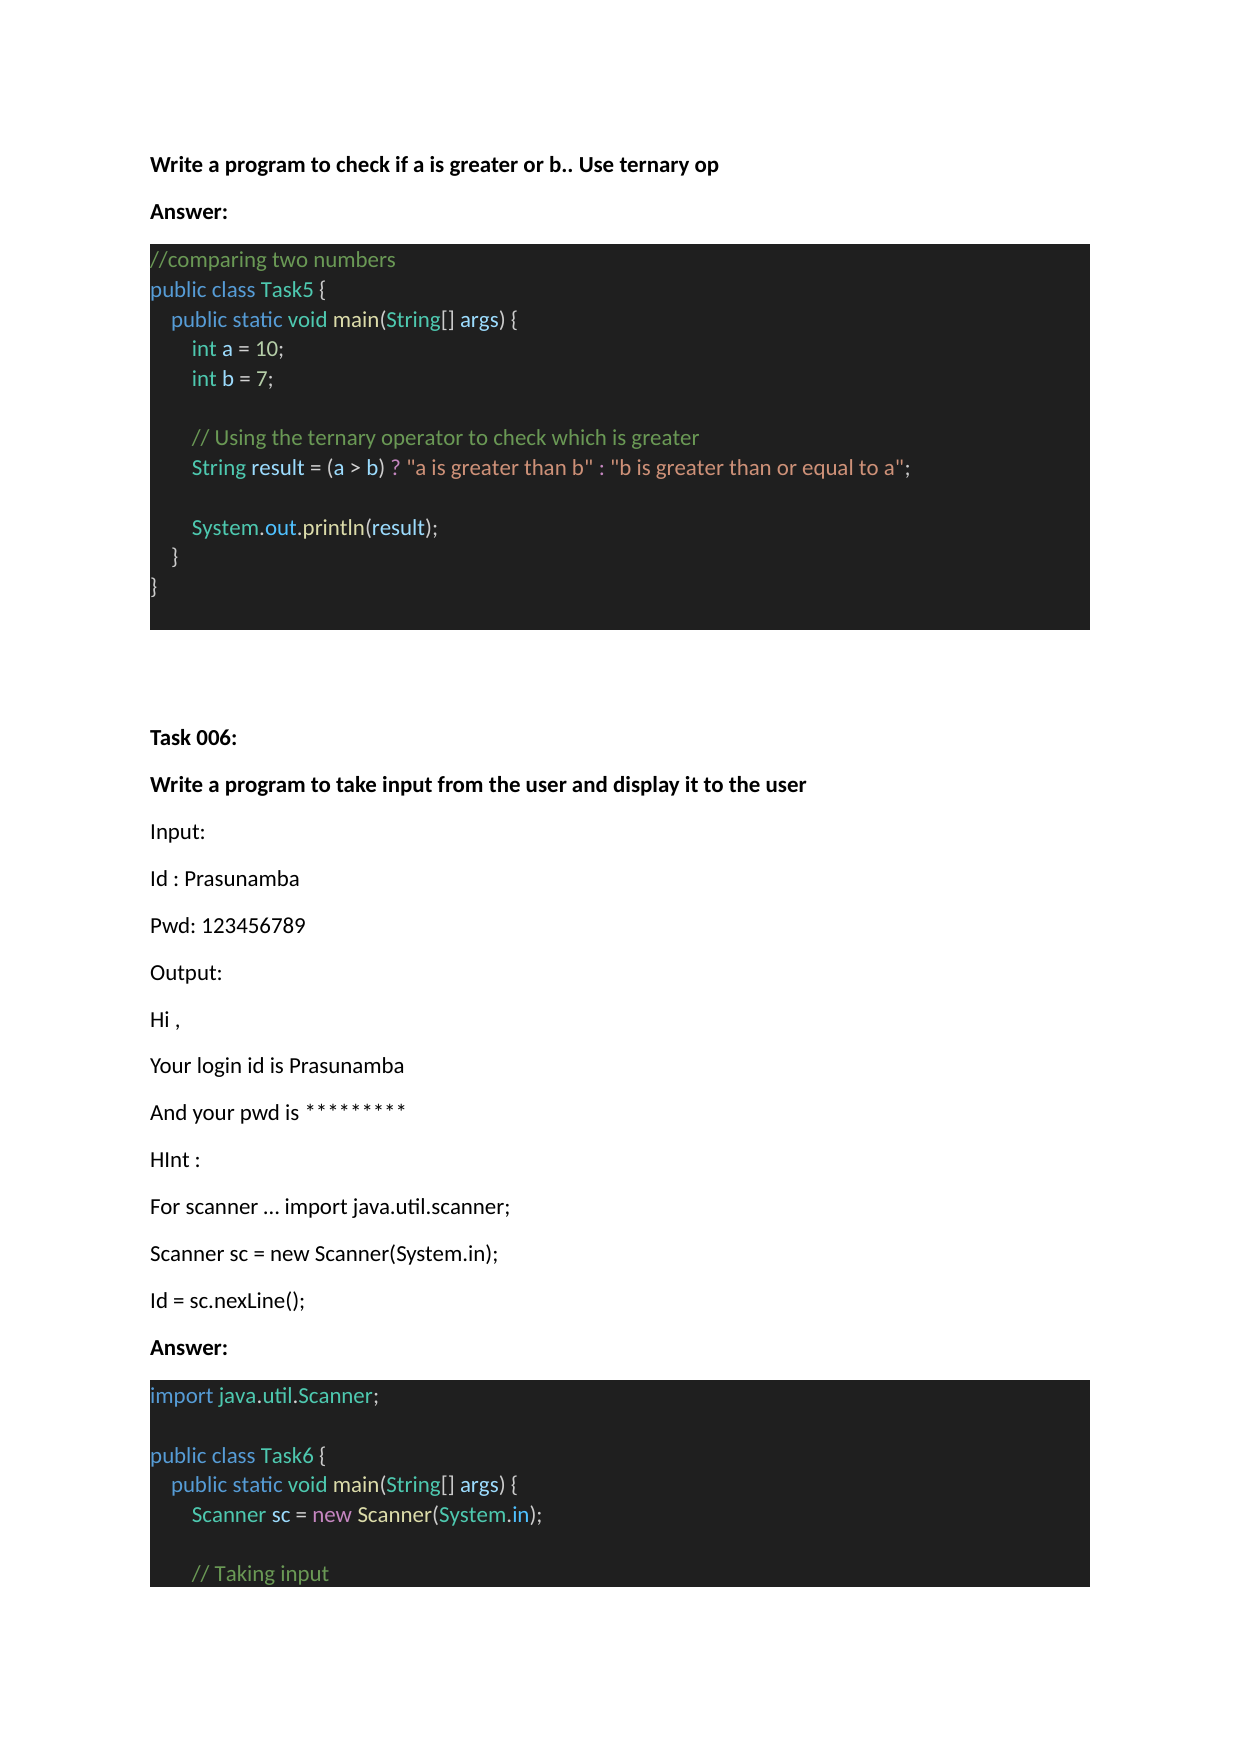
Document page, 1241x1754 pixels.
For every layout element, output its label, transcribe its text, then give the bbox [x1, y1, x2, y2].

text } [150, 541, 1090, 570]
text Write a program to check if a is greater or b.. Use ternary op [150, 150, 1090, 178]
text public class Task6 { [150, 1439, 1090, 1469]
text public static void main(String[] args) { [150, 1469, 1090, 1498]
text Scanner sc = new Scanner(System.in); [150, 1498, 1090, 1528]
text // Taking input [150, 1558, 1090, 1587]
text Answer: [150, 197, 1090, 225]
text Id = sc.nexLine(); [150, 1286, 1090, 1314]
text Pwd: 123456789 [150, 911, 1090, 939]
text Task 006: [150, 723, 1090, 751]
text //comparing two numbers [150, 244, 1090, 273]
text System.out.println(result); [150, 511, 1090, 541]
text int b = 7; [150, 362, 1090, 392]
text HInt : [150, 1145, 1090, 1173]
text int a = 10; [150, 333, 1090, 362]
text For scanner … import java.util.scanner; [150, 1192, 1090, 1220]
text public class Task5 { [150, 273, 1090, 303]
text public static void main(String[] args) { [150, 303, 1090, 333]
text Answer: [150, 1333, 1090, 1361]
text } [150, 570, 1090, 600]
text Id : Prasunamba [150, 864, 1090, 892]
text Hi , [150, 1005, 1090, 1033]
text import java.util.Scanner; [150, 1380, 1090, 1409]
text Scanner sc = new Scanner(System.in); [150, 1239, 1090, 1267]
text // Using the ternary operator to check which is greater [150, 422, 1090, 452]
text Write a program to take input from the user and display it to the user [150, 770, 1090, 798]
text Input: [150, 817, 1090, 845]
text And your pwd is ********* [150, 1098, 1090, 1126]
text Output: [150, 958, 1090, 986]
text String result = (a > b) ? "a is greater than b" : "b is greater than or equal to a"; [150, 452, 1090, 481]
text Your login id is Prasunamba [150, 1052, 1090, 1079]
